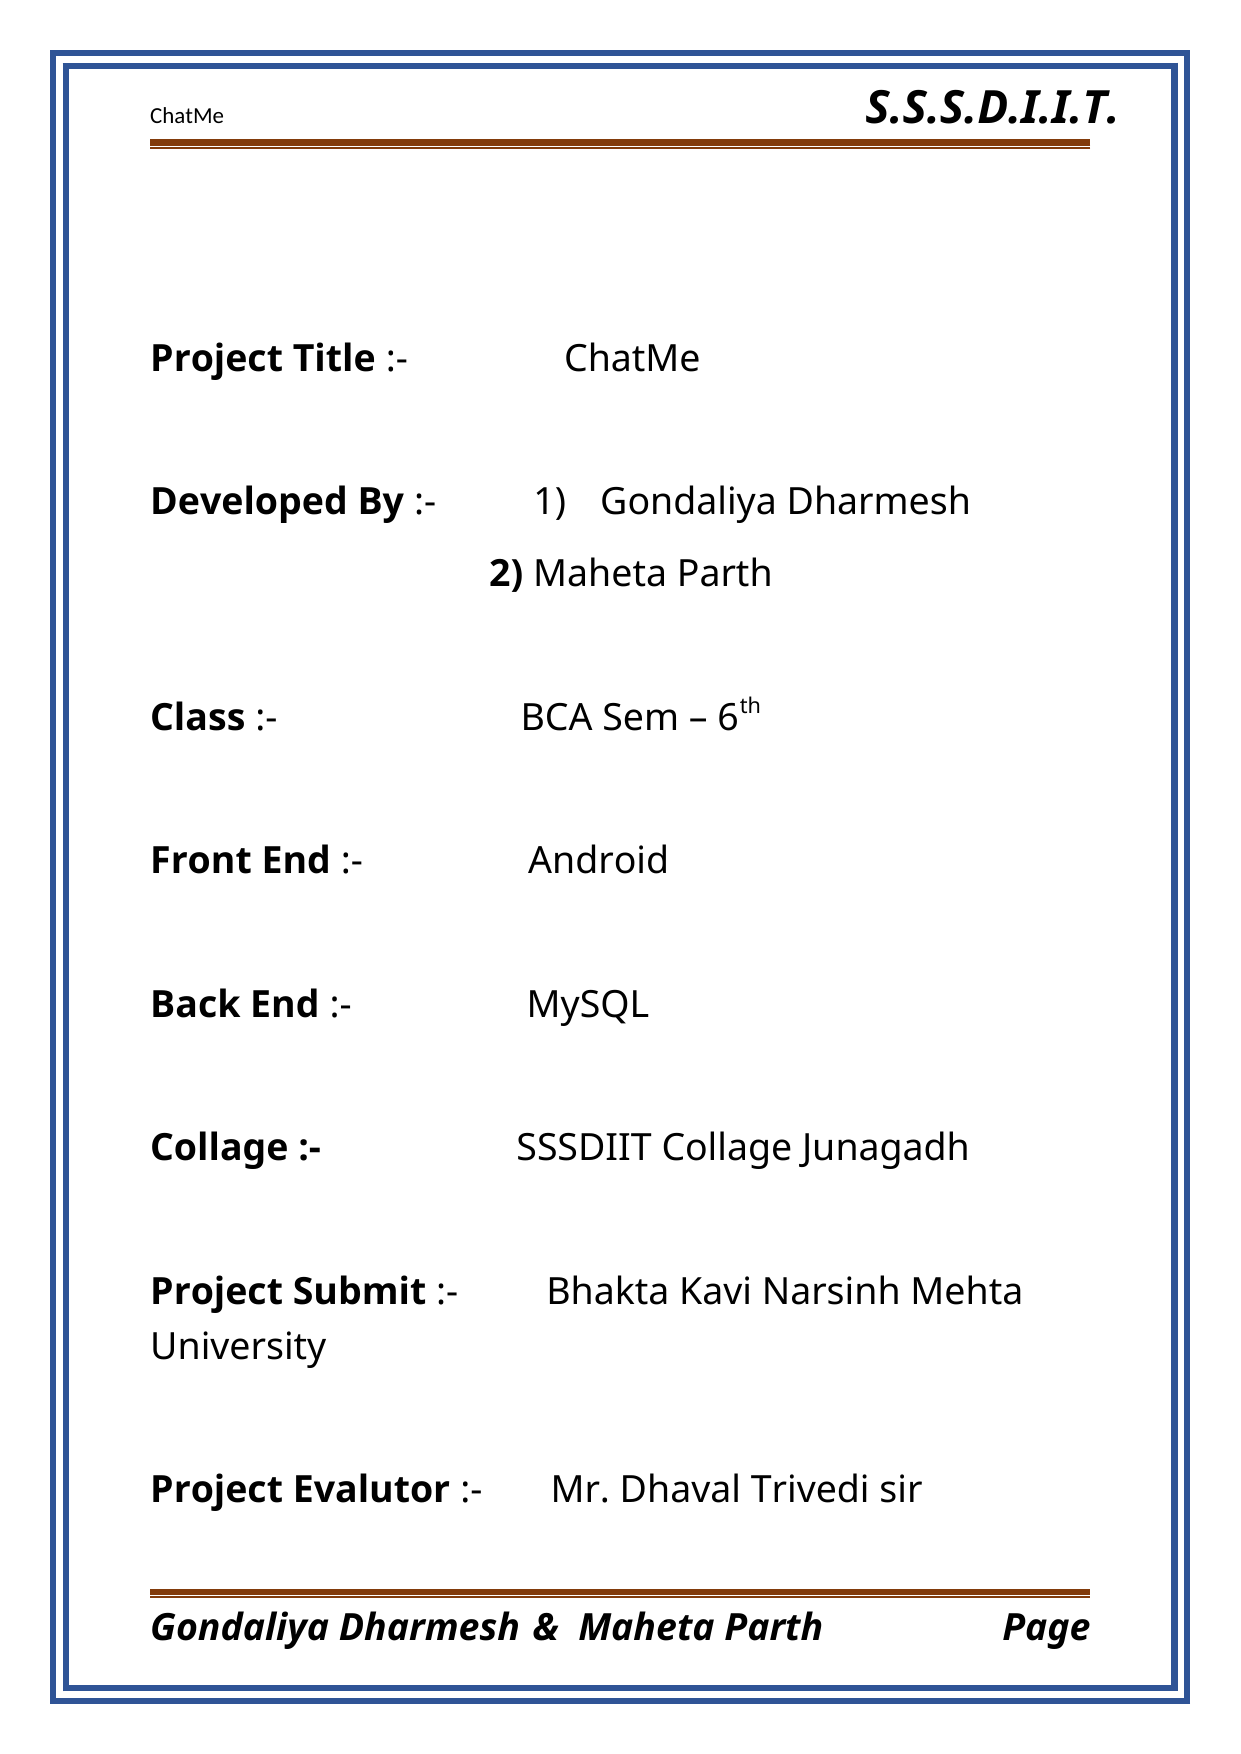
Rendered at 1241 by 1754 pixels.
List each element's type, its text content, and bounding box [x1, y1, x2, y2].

text 2) Maheta Parth [150, 546, 1090, 597]
text Developed By :- 1) Gondaliya Dharmesh [150, 475, 1090, 526]
text Project Title :- ChatMe [150, 331, 1090, 382]
text Project Evalutor :- Mr. Dhaval Trivedi sir [150, 1463, 1090, 1514]
text Collage :- SSSDIIT Collage Junagadh [150, 1121, 1090, 1172]
text Class :- BCA Sem – 6th [150, 690, 1090, 741]
text Back End :- MySQL [150, 977, 1090, 1028]
text Front End :- Android [150, 833, 1090, 884]
text Project Submit :- Bhakta Kavi Narsinh Mehta University [150, 1264, 1090, 1370]
